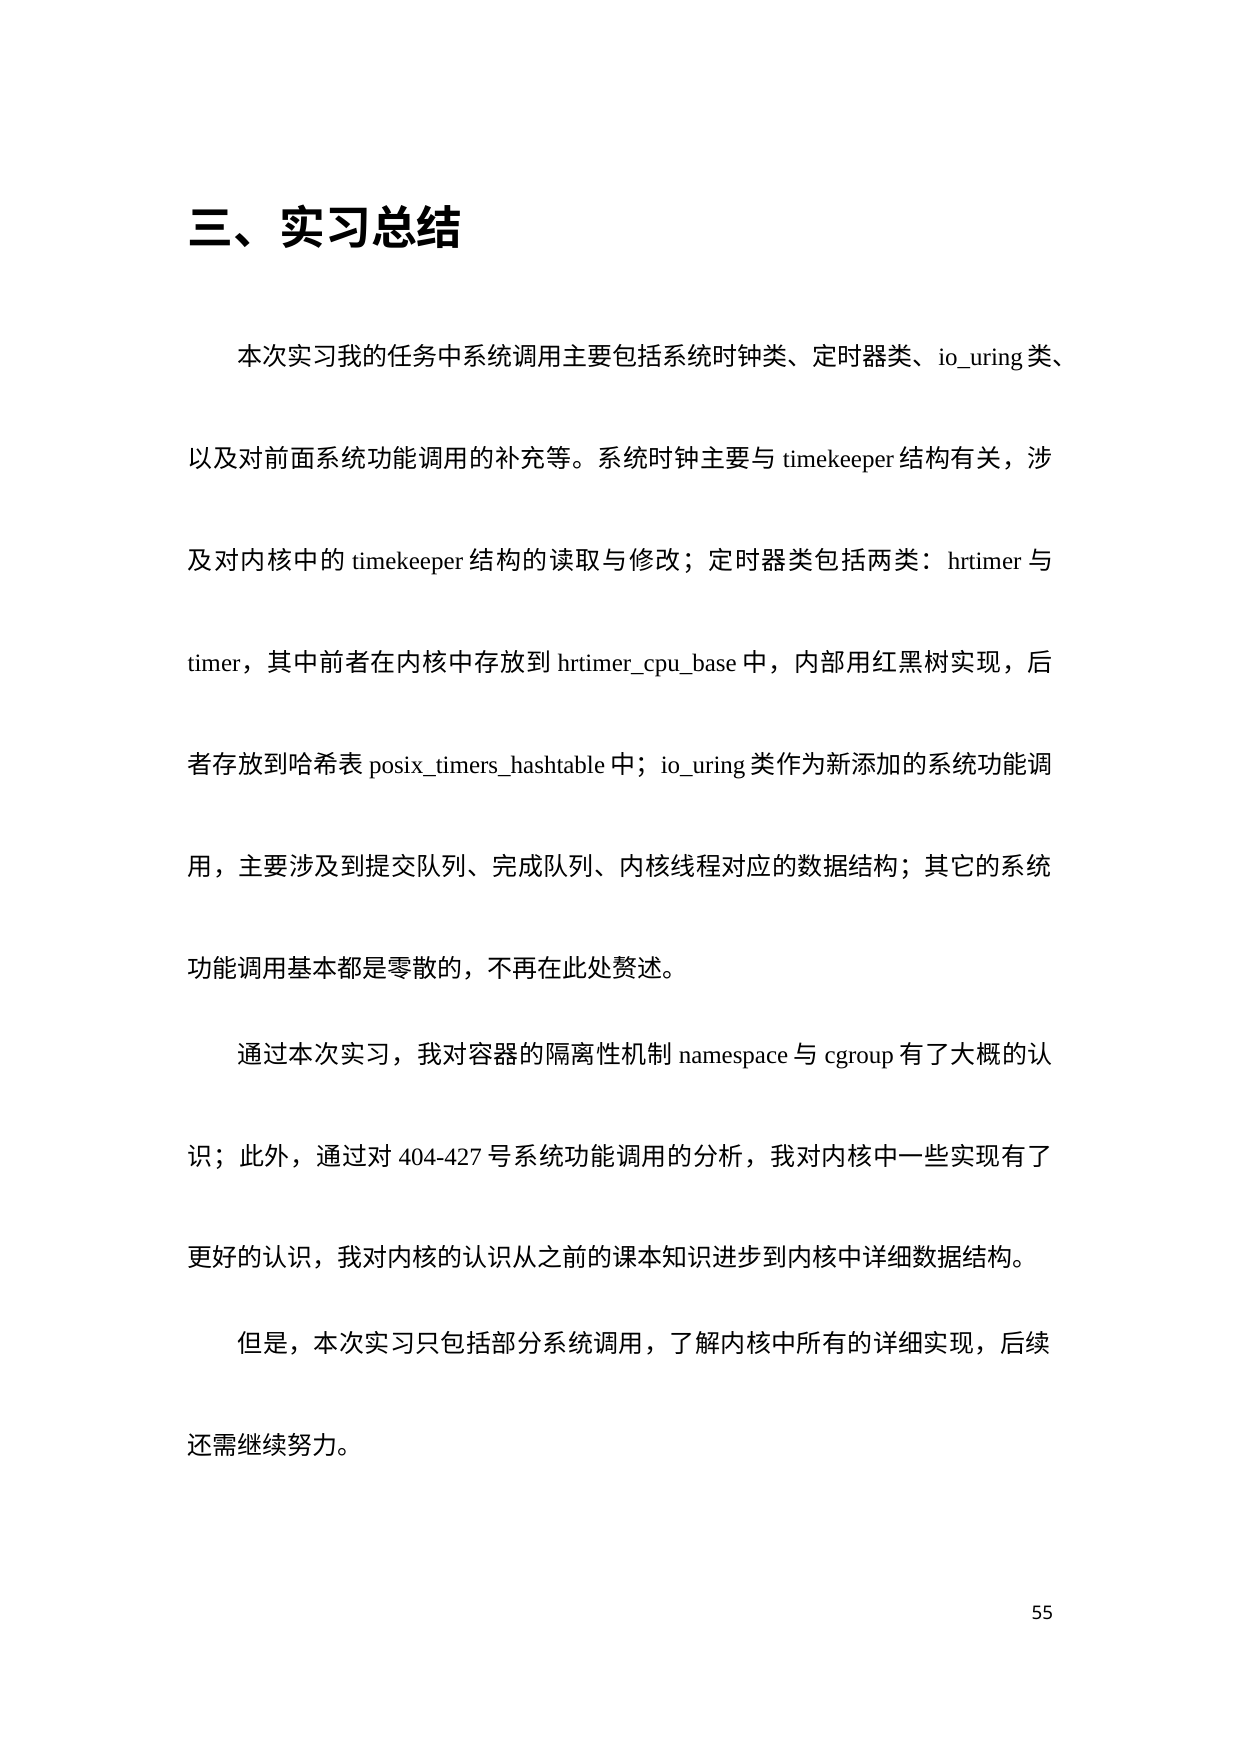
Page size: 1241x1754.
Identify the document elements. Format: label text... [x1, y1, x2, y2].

text 本次实习我的任务中系统调用主要包括系统时钟类、定时器类、io_uring类、以及对前面系统功能调用的补充等。系统时钟主要与timekeeper结构有关，涉及对内核中的timekeeper结构的读取与修改；定时器类包括两类：hrtimer与timer，其中前者在内核中存放到hrtimer_cpu_base中，内部用红黑树实现，后者存放到哈希表posix_timers_hashtable中；io_uring类作为新添加的系统功能调用，主要涉及到提交队列、完成队列、内核线程对应的数据结构；其它的系统功能调用基本都是零散的，不再在此处赘述。 [187, 321, 1053, 1000]
text 通过本次实习，我对容器的隔离性机制namespace与cgroup有了大概的认识；此外，通过对404-427号系统功能调用的分析，我对内核中一些实现有了更好的认识，我对内核的认识从之前的课本知识进步到内核中详细数据结构。 [187, 1018, 1053, 1290]
subtitle 三、实习总结 [187, 191, 1053, 259]
text 但是，本次实习只包括部分系统调用，了解内核中所有的详细实现，后续还需继续努力。 [187, 1308, 1053, 1478]
